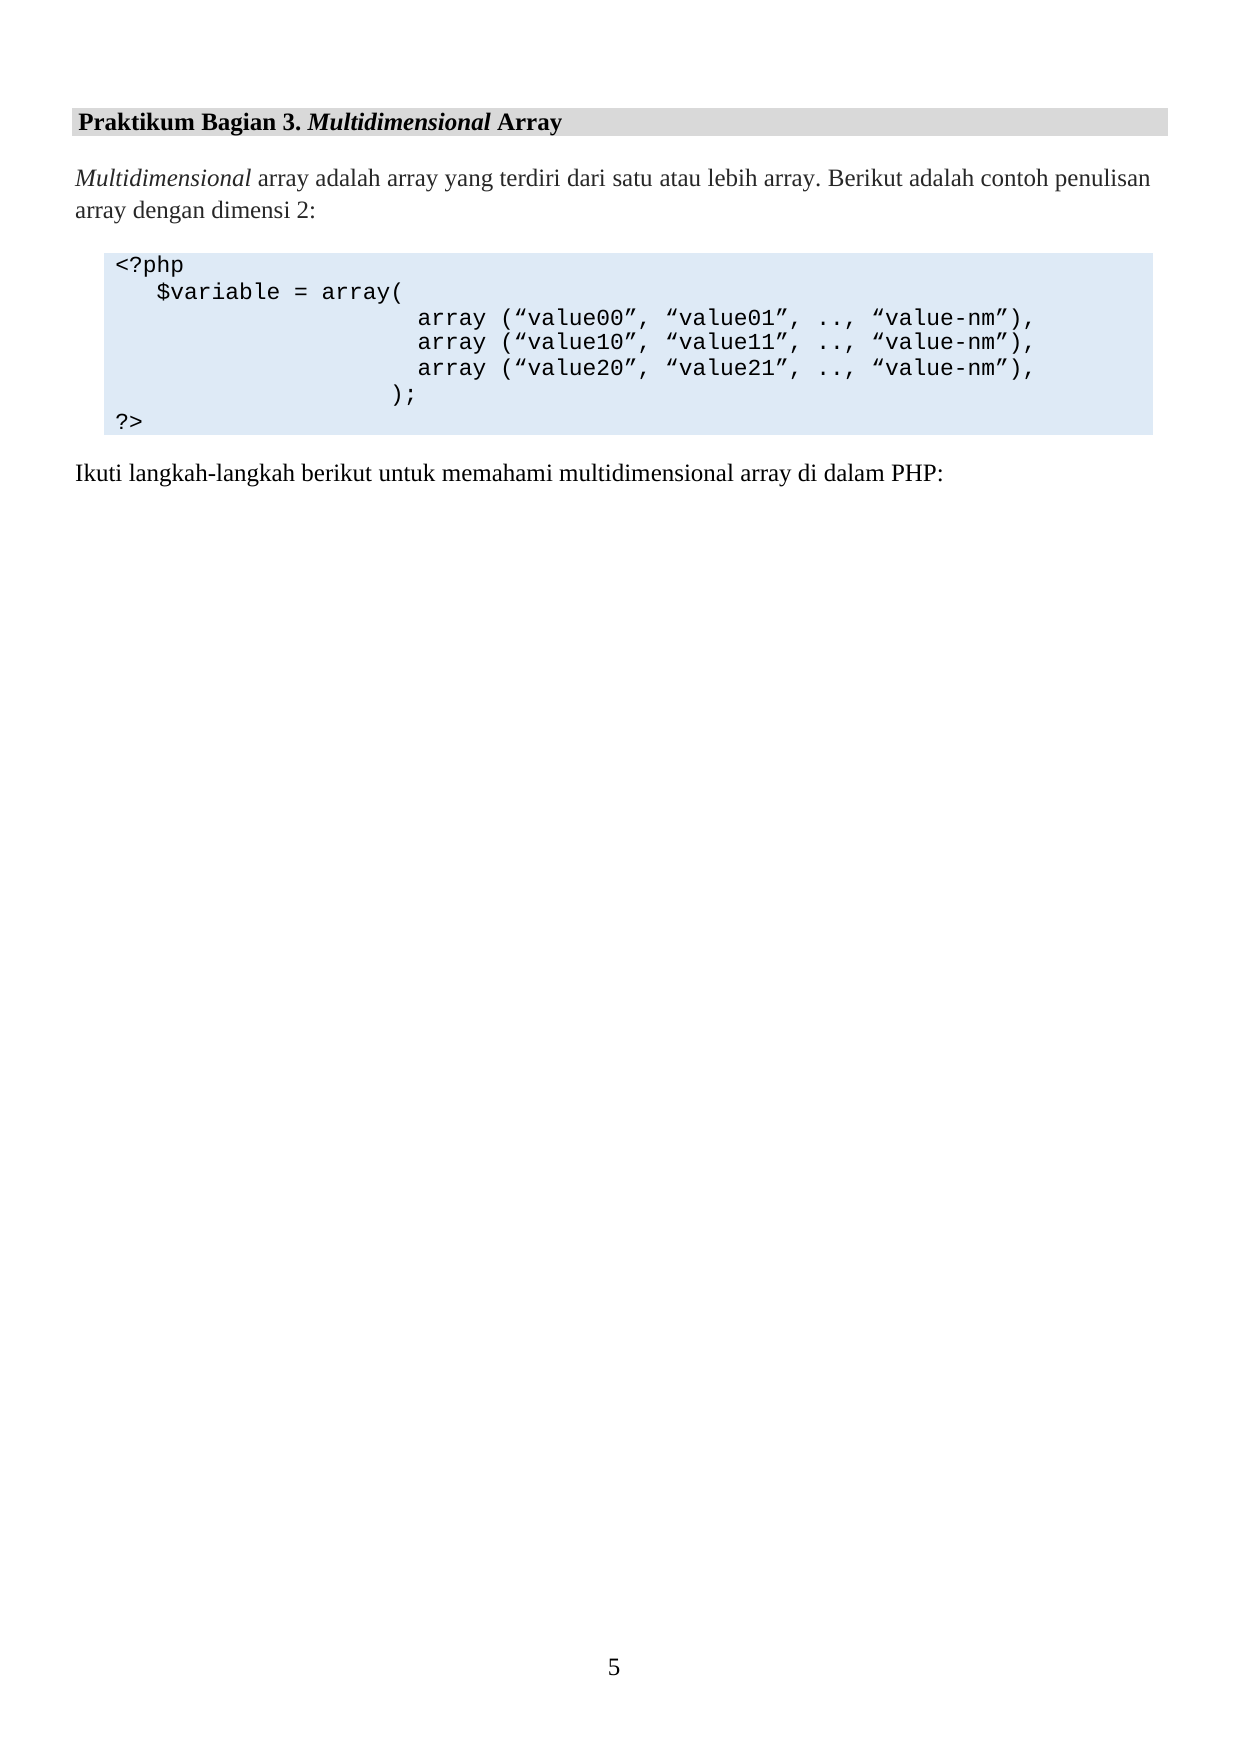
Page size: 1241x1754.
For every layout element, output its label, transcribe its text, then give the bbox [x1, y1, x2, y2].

text Ikuti langkah-langkah berikut untuk memahami multidimensional array di dalam PHP: [75, 458, 1188, 487]
text Multidimensional array adalah array yang terdiri dari satu atau lebih array. Berikut adalah contoh penulisan array dengan dimensi 2: [75, 163, 1188, 224]
text Praktikum Bagian 3. Multidimensional Array [72, 107, 1188, 136]
